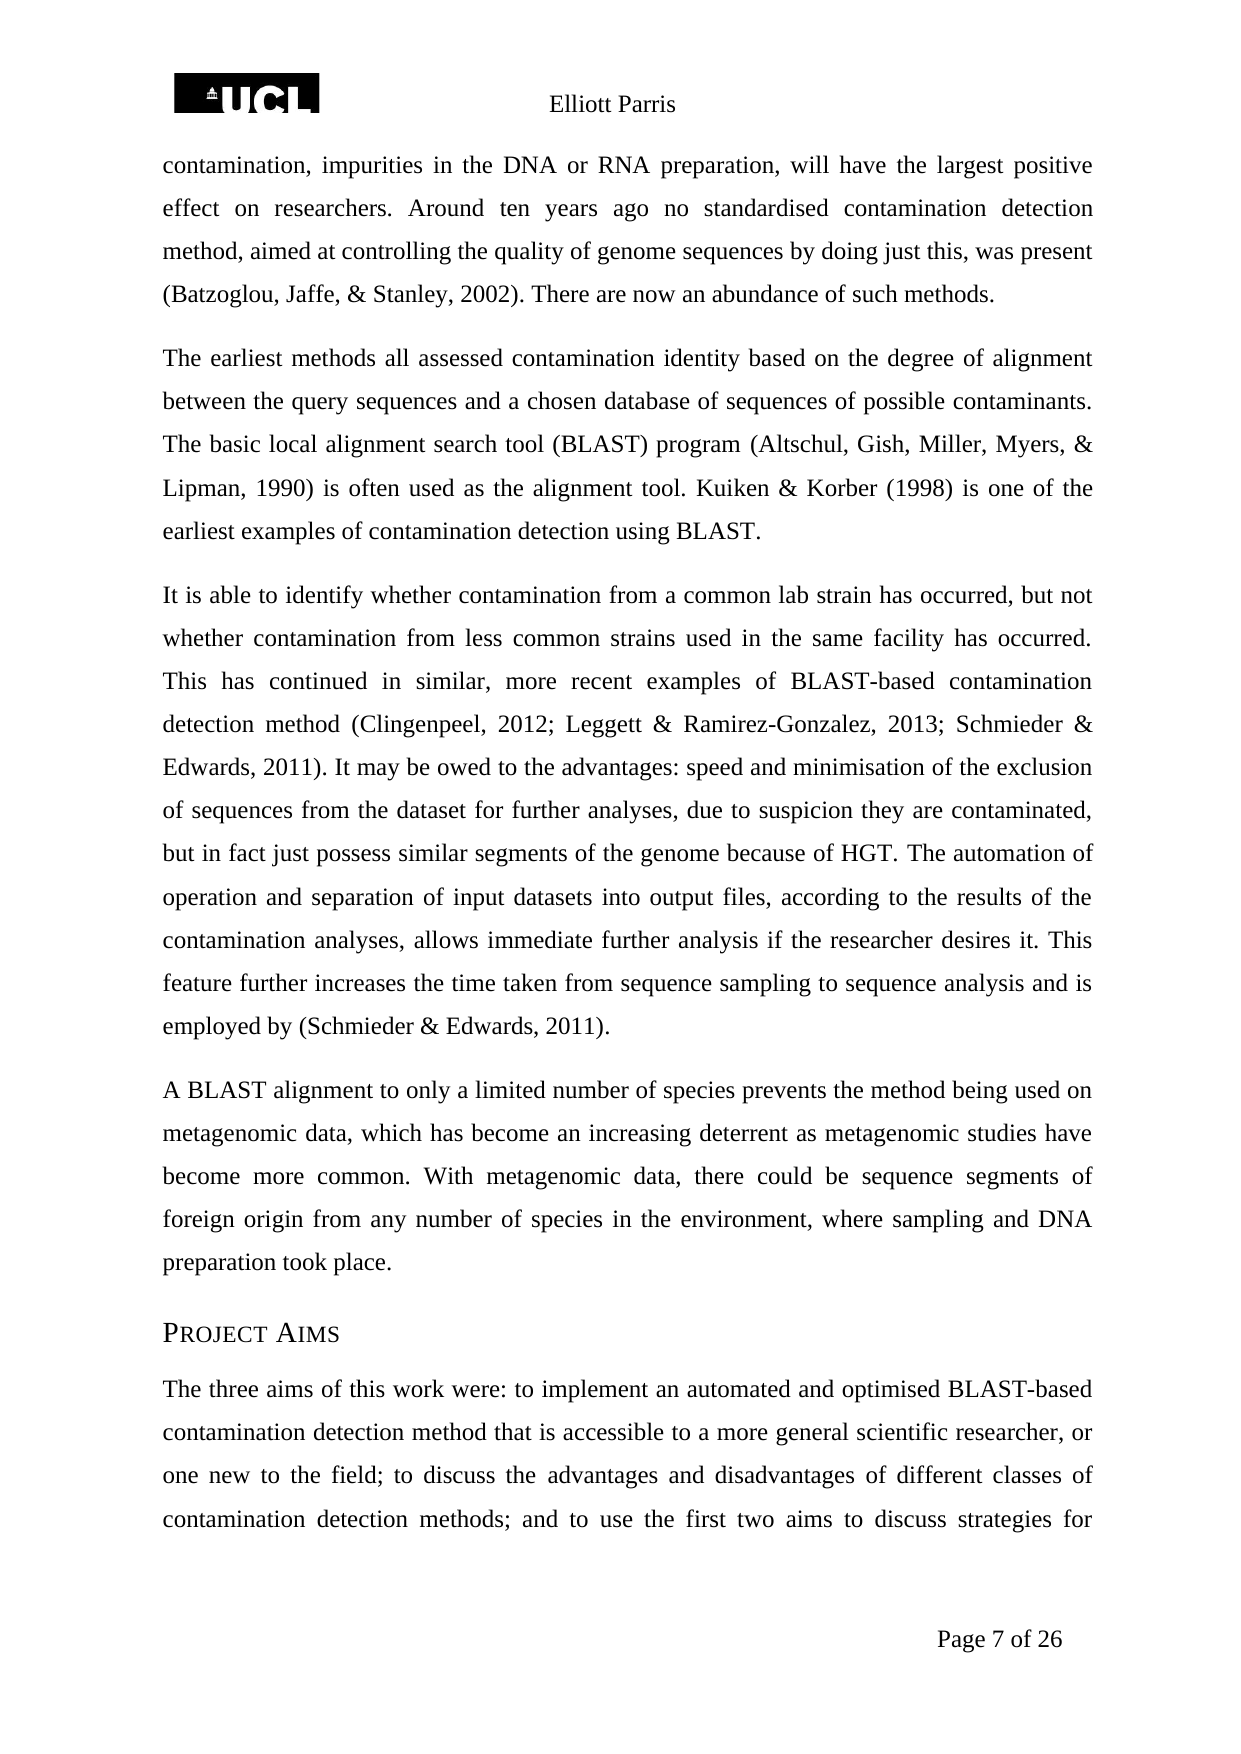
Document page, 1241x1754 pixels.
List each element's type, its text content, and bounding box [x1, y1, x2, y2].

subtitle Project Aims [162, 1316, 1093, 1349]
picture [162, 73, 331, 113]
text A BLAST alignment to only a limited number of species prevents the method being used on metagenomic data, which has become an increasing deterrent as metagenomic studies have become more common. With metagenomic data, there could be sequence segments of foreign origin from any number of species in the environment, where sampling and DNA preparation took place. [162, 1075, 1093, 1276]
text It is able to identify whether contamination from a common lab strain has occurred, but not whether contamination from less common strains used in the same facility has occurred. This has continued in similar, more recent examples of BLAST-based contamination detection method (Clingenpeel, 2012; Leggett & Ramirez-Gonzalez, 2013; Schmieder & Edwards, 2011). It may be owed to the advantages: speed and minimisation of the exclusion of sequences from the dataset for further analyses, due to suspicion they are contaminated, but in fact just possess similar segments of the genome because of HGT. The automation of operation and separation of input datasets into output files, according to the results of the contamination analyses, allows immediate further analysis if the researcher desires it. This feature further increases the time taken from sequence sampling to sequence analysis and is employed by (Schmieder & Edwards, 2011). [162, 580, 1093, 1040]
text The earliest methods all assessed contamination identity based on the degree of alignment between the query sequences and a chosen database of sequences of possible contaminants. The basic local alignment search tool (BLAST) program (Altschul, Gish, Miller, Myers, & Lipman, 1990) is often used as the alignment tool. Kuiken & Korber (1998) is one of the earliest examples of contamination detection using BLAST. [162, 343, 1093, 544]
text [162, 1374, 1093, 1532]
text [162, 150, 1093, 308]
